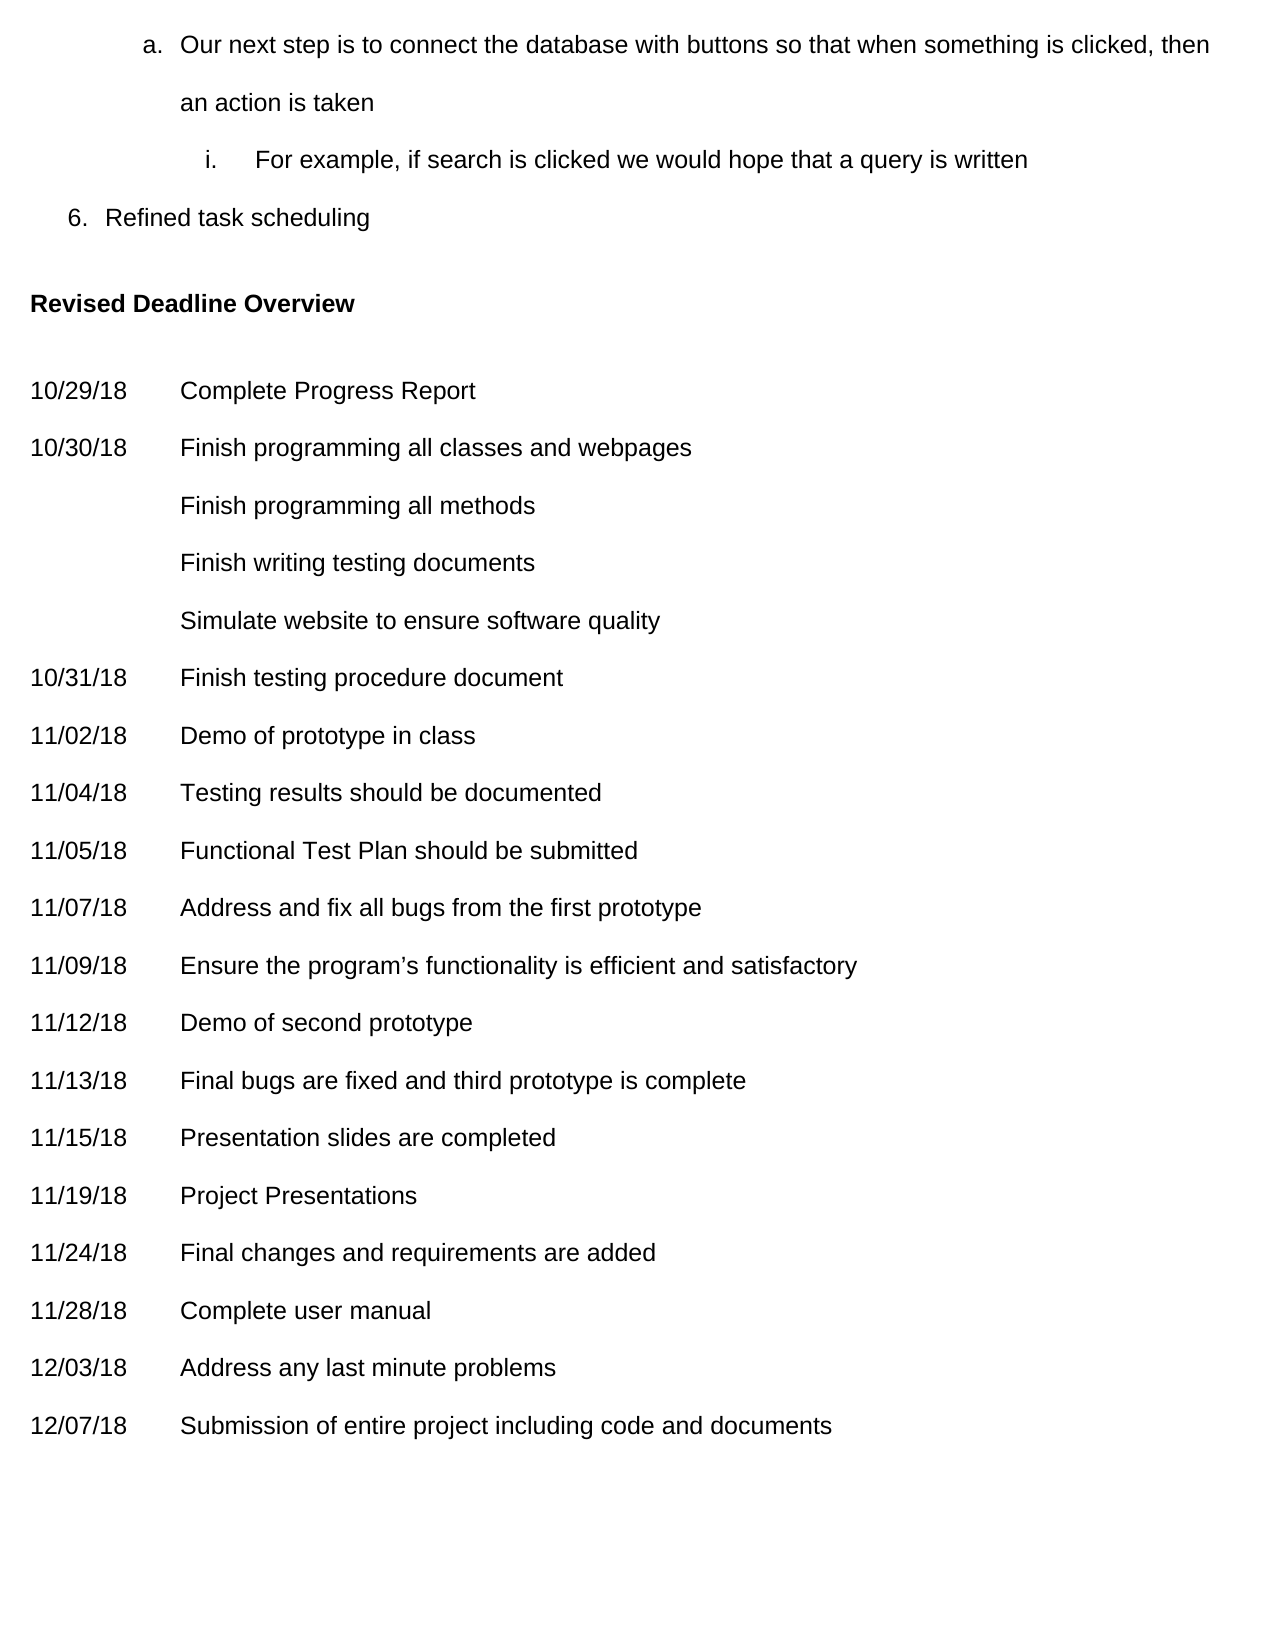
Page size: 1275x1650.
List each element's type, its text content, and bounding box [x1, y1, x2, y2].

text 11/19/18 Project Presentations [30, 1181, 1245, 1209]
text 11/09/18 Ensure the program’s functionality is efficient and satisfactory [30, 951, 1245, 979]
text 11/05/18 Functional Test Plan should be submitted [30, 836, 1245, 864]
text 11/12/18 Demo of second prototype [30, 1008, 1245, 1037]
text 10/29/18 Complete Progress Report [30, 376, 1245, 404]
text 10/31/18 Finish testing procedure document [30, 663, 1245, 692]
text 11/28/18 Complete user manual [30, 1296, 1245, 1324]
text Finish writing testing documents [30, 548, 1245, 577]
text 11/13/18 Final bugs are fixed and third prototype is complete [30, 1066, 1245, 1094]
text 12/03/18 Address any last minute problems [30, 1353, 1245, 1382]
list Refined task scheduling [67, 202, 1245, 231]
text Finish programming all methods [105, 491, 1245, 519]
text 11/15/18 Presentation slides are completed [30, 1123, 1245, 1152]
text 11/02/18 Demo of prototype in class [30, 721, 1245, 749]
text 12/07/18 Submission of entire project including code and documents [30, 1411, 1245, 1439]
text 11/04/18 Testing results should be documented [30, 778, 1245, 807]
text 11/24/18 Final changes and requirements are added [30, 1238, 1245, 1267]
text Simulate website to ensure software quality [30, 606, 1245, 634]
text 10/30/18 Finish programming all classes and webpages [30, 433, 1245, 462]
list For example, if search is clicked we would hope that a query is written [217, 145, 1245, 174]
subtitle Revised Deadline Overview [30, 289, 1245, 318]
text 11/07/18 Address and fix all bugs from the first prototype [30, 893, 1245, 922]
list Our next step is to connect the database with buttons so that when something is clicked, then an action is taken [142, 30, 1245, 116]
